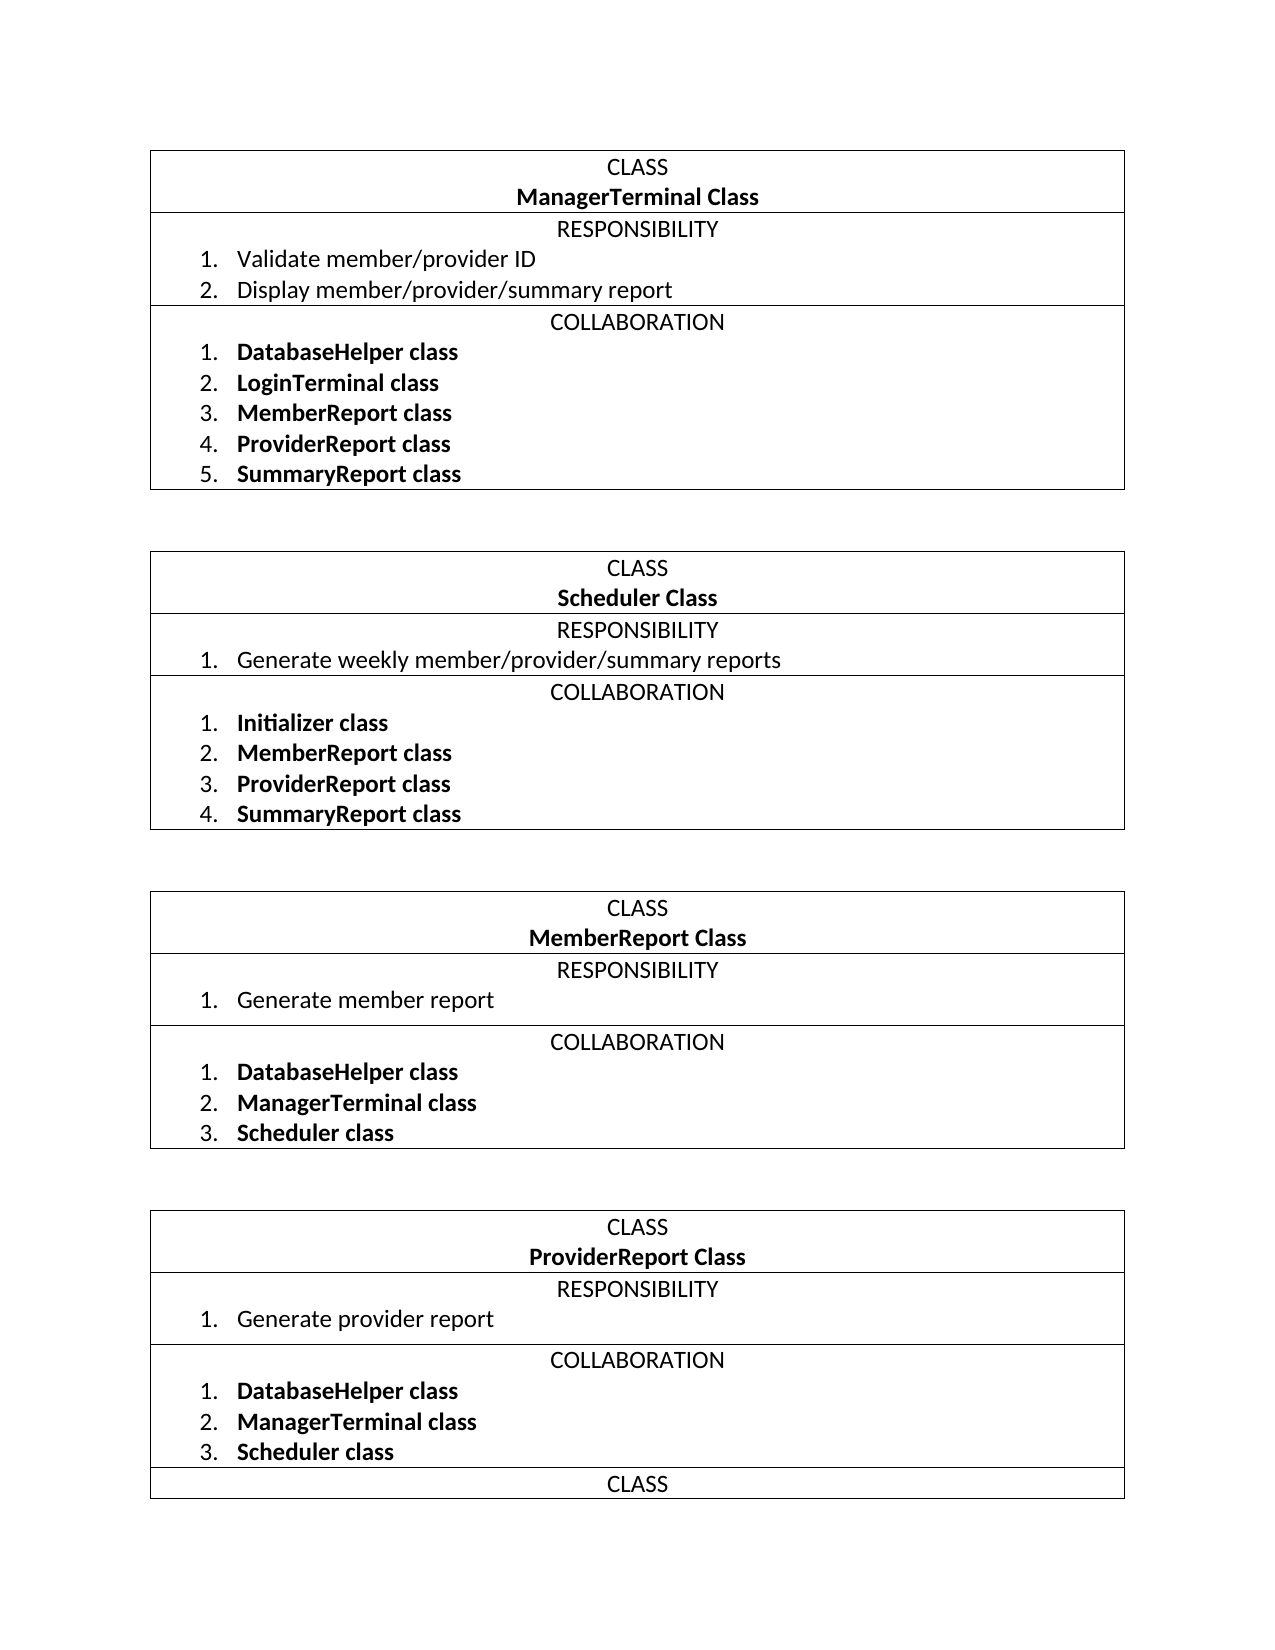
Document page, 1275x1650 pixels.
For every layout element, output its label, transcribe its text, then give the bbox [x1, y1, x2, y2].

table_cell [151, 1468, 1124, 1498]
table_cell RESPONSIBILITY Validate member/provider ID Display member/provider/summary report [151, 213, 1124, 305]
table_header CLASS ProviderReport Class [151, 1211, 1124, 1272]
table_header CLASS Scheduler Class [151, 552, 1124, 613]
table_cell RESPONSIBILITY Generate weekly member/provider/summary reports [151, 614, 1124, 675]
table_cell COLLABORATION DatabaseHelper class LoginTerminal class MemberReport class ProviderReport class SummaryReport class [151, 306, 1124, 489]
table_cell COLLABORATION DatabaseHelper class ManagerTerminal class Scheduler class [151, 1026, 1124, 1148]
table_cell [151, 1345, 1124, 1467]
table_cell RESPONSIBILITY Generate member report [151, 954, 1124, 1024]
table_cell COLLABORATION Initializer class MemberReport class ProviderReport class SummaryReport class [151, 676, 1124, 829]
table_header CLASS ManagerTerminal Class [151, 151, 1124, 212]
table_cell RESPONSIBILITY Generate provider report [151, 1273, 1124, 1343]
table_header CLASS MemberReport Class [151, 892, 1124, 953]
